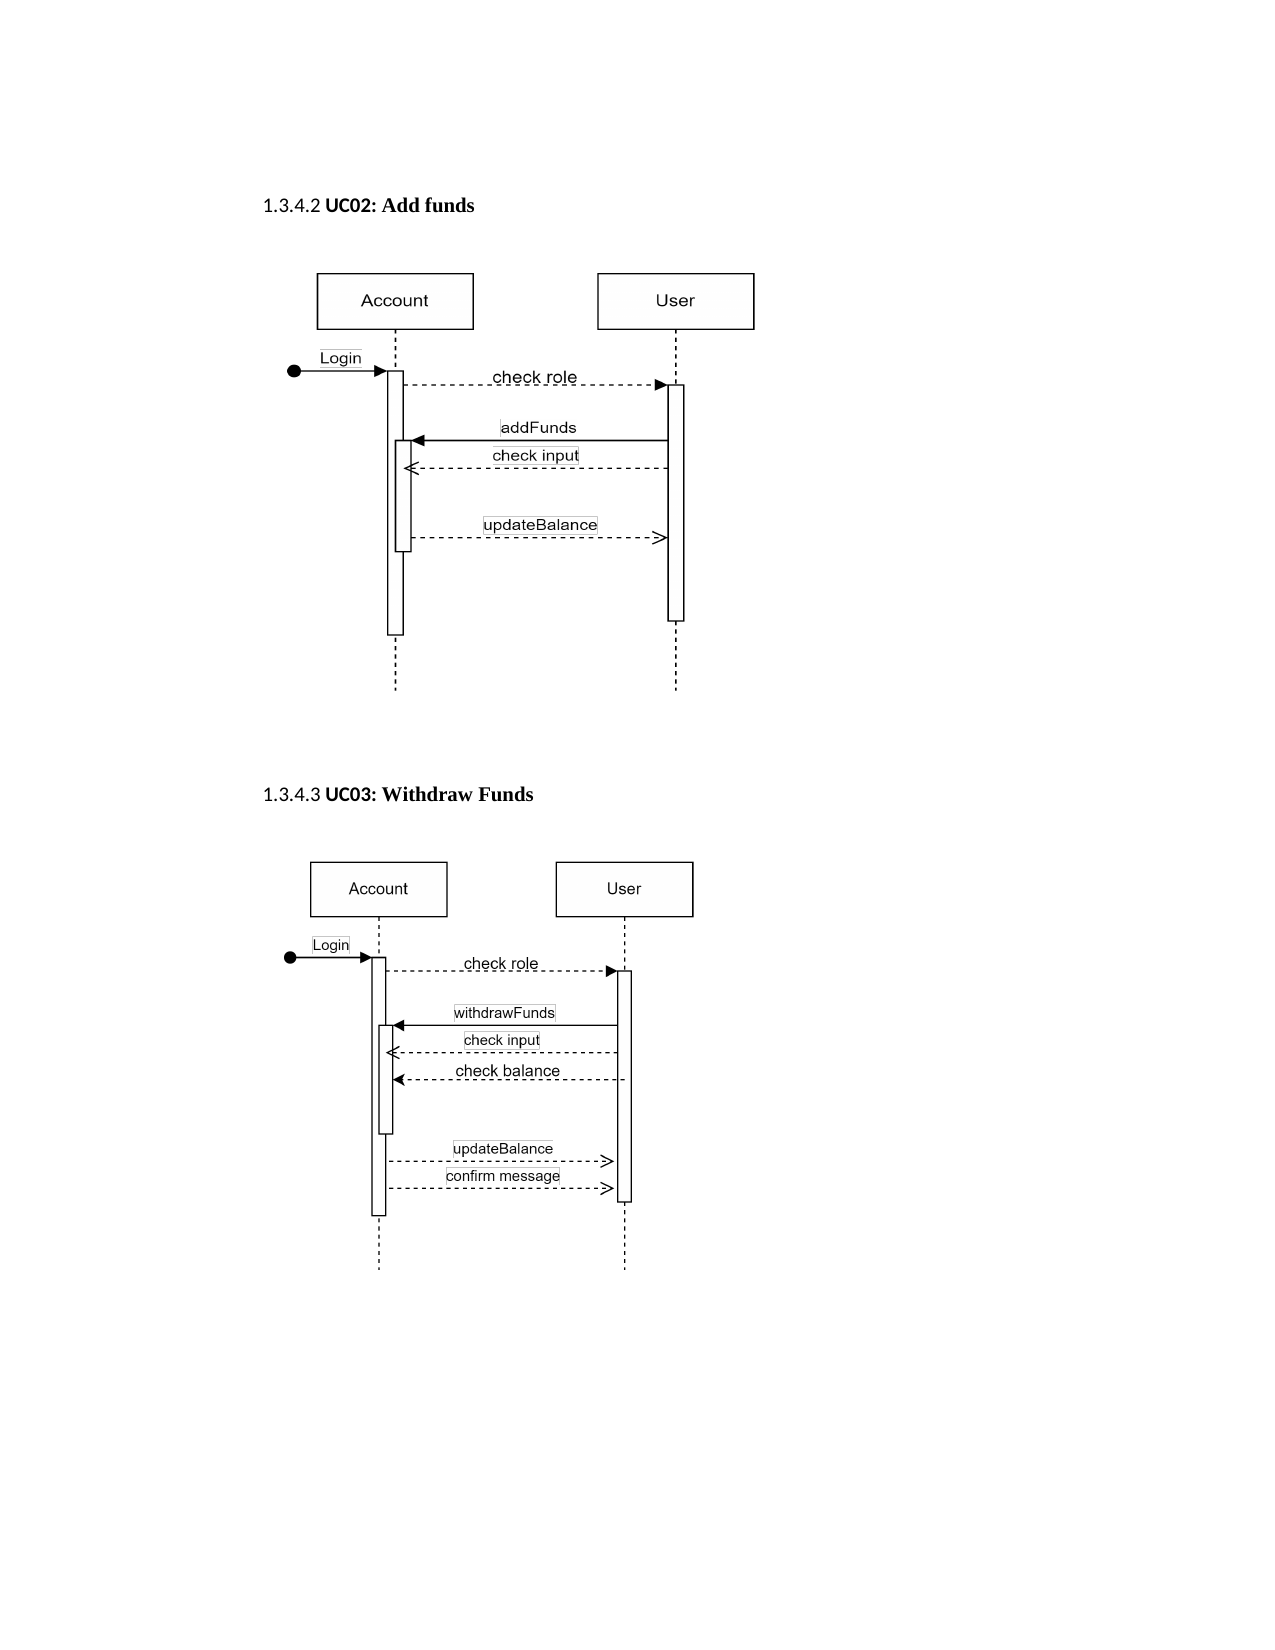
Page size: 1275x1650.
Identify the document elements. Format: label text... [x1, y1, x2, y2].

picture [262, 848, 707, 1284]
picture [262, 259, 770, 705]
text 1.3.4.2 UC02: Add funds [187, 192, 1087, 217]
text 1.3.4.3 UC03: Withdraw Funds [187, 781, 1087, 806]
